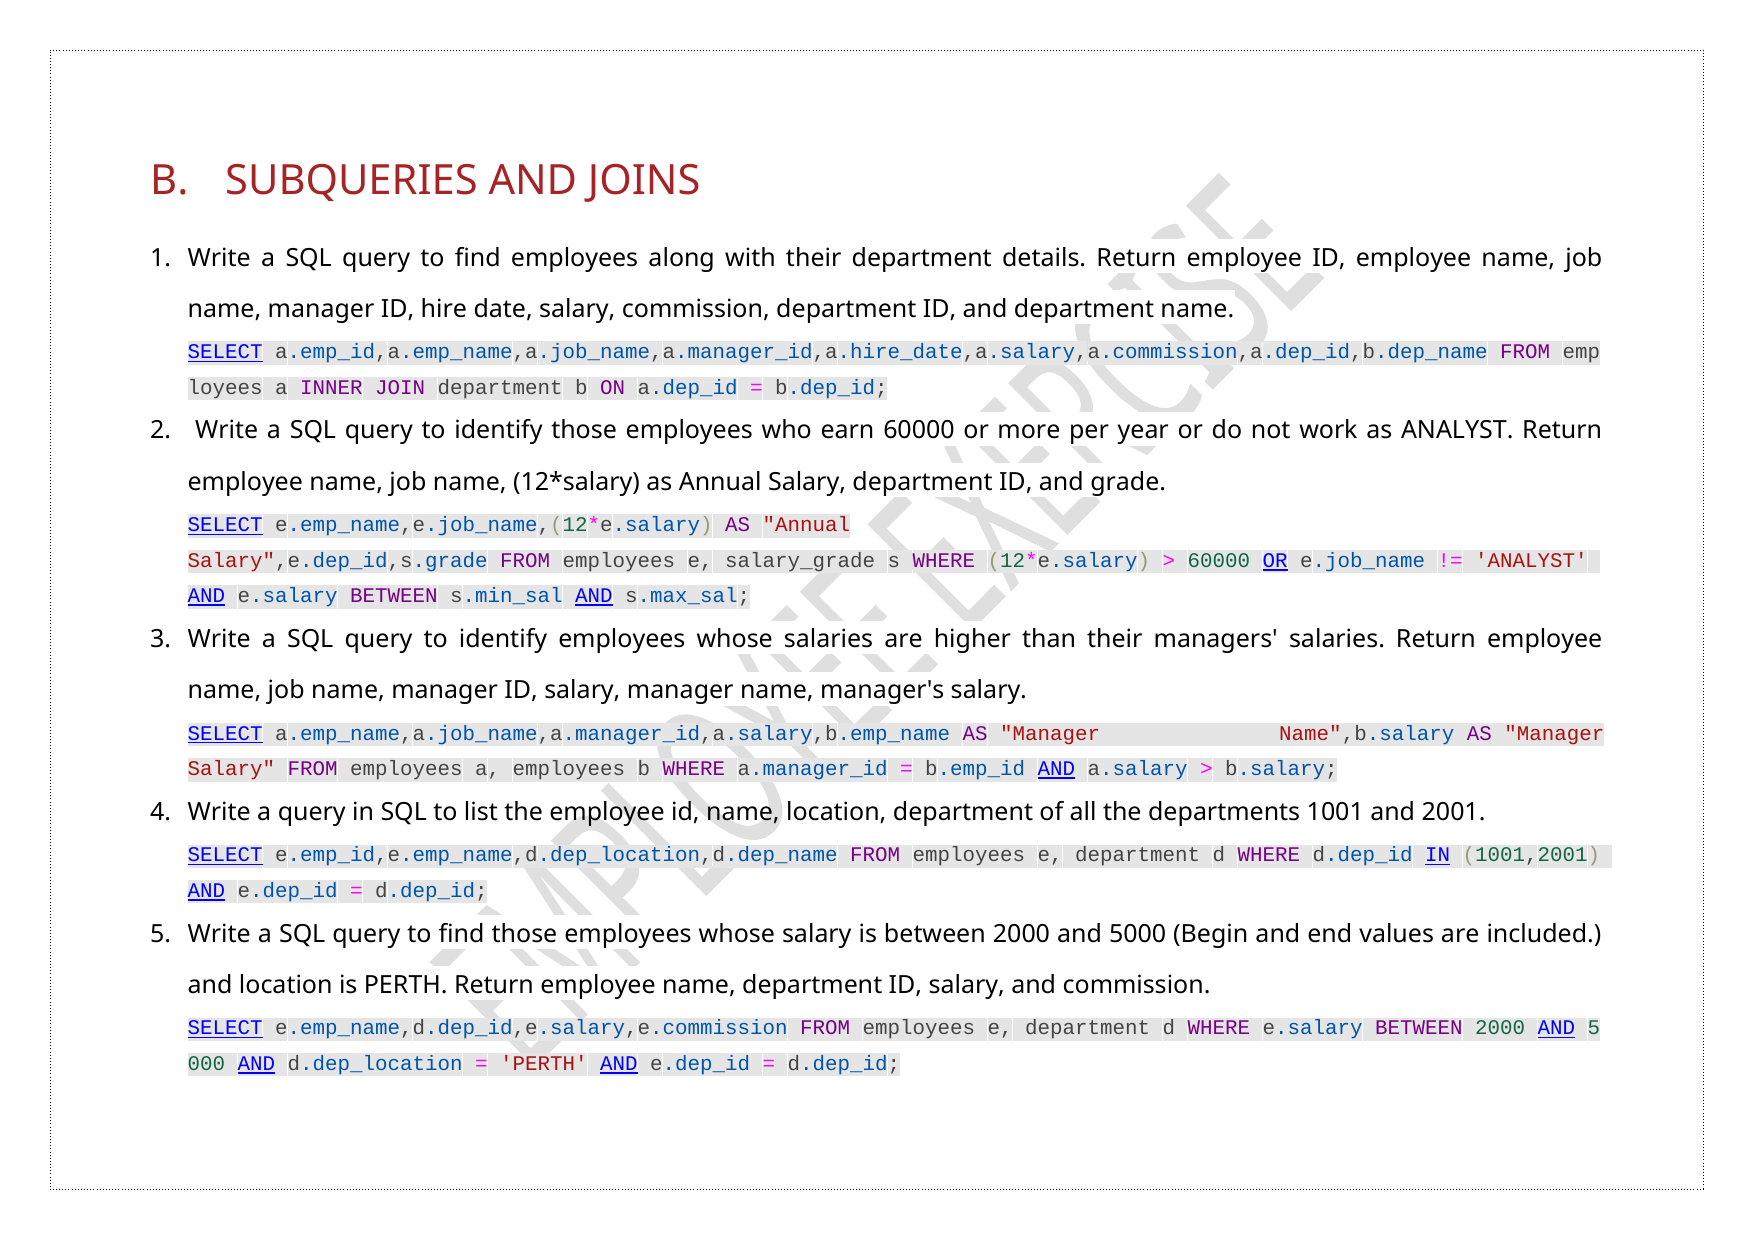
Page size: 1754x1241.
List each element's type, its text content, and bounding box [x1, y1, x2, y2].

subtitle SUBQUERIES AND JOINS [150, 150, 1604, 207]
list SELECT e.emp_name,d.dep_id,e.salary,e.commission FROM employees e, department d WHERE e.salary BETWEEN 2000 AND 5000 AND d.dep_location = 'PERTH' AND e.dep_id = d.dep_id; [187, 1017, 1604, 1076]
list Write a SQL query to identify employees whose salaries are higher than their managers' salaries. Return employee name, job name, manager ID, salary, manager name, manager's salary. [150, 621, 1604, 706]
list SELECT e.emp_id,e.emp_name,d.dep_location,d.dep_name FROM employees e, department d WHERE d.dep_id IN (1001,2001) AND e.dep_id = d.dep_id; [187, 844, 1604, 903]
list Write a SQL query to find employees along with their department details. Return employee ID, employee name, job name, manager ID, hire date, salary, commission, department ID, and department name. [150, 239, 1604, 324]
list SELECT e.emp_name,e.job_name,(12*e.salary) AS "Annual Salary",e.dep_id,s.grade FROM employees e, salary_grade s WHERE (12*e.salary) > 60000 OR e.job_name != 'ANALYST' AND e.salary BETWEEN s.min_sal AND s.max_sal; [187, 514, 1604, 609]
list Write a SQL query to find those employees whose salary is between 2000 and 5000 (Begin and end values are included.) and location is PERTH. Return employee name, department ID, salary, and commission. [150, 915, 1604, 1000]
list SELECT a.emp_name,a.job_name,a.manager_id,a.salary,b.emp_name AS "Manager Name",b.salary AS "Manager Salary" FROM employees a, employees b WHERE a.manager_id = b.emp_id AND a.salary > b.salary; [187, 723, 1604, 782]
list SELECT a.emp_id,a.emp_name,a.job_name,a.manager_id,a.hire_date,a.salary,a.commission,a.dep_id,b.dep_name FROM employees a INNER JOIN department b ON a.dep_id = b.dep_id; [187, 341, 1604, 400]
list Write a query in SQL to list the employee id, name, location, department of all the departments 1001 and 2001. [150, 793, 1604, 827]
list Write a SQL query to identify those employees who earn 60000 or more per year or do not work as ANALYST. Return employee name, job name, (12*salary) as Annual Salary, department ID, and grade. [150, 412, 1604, 497]
